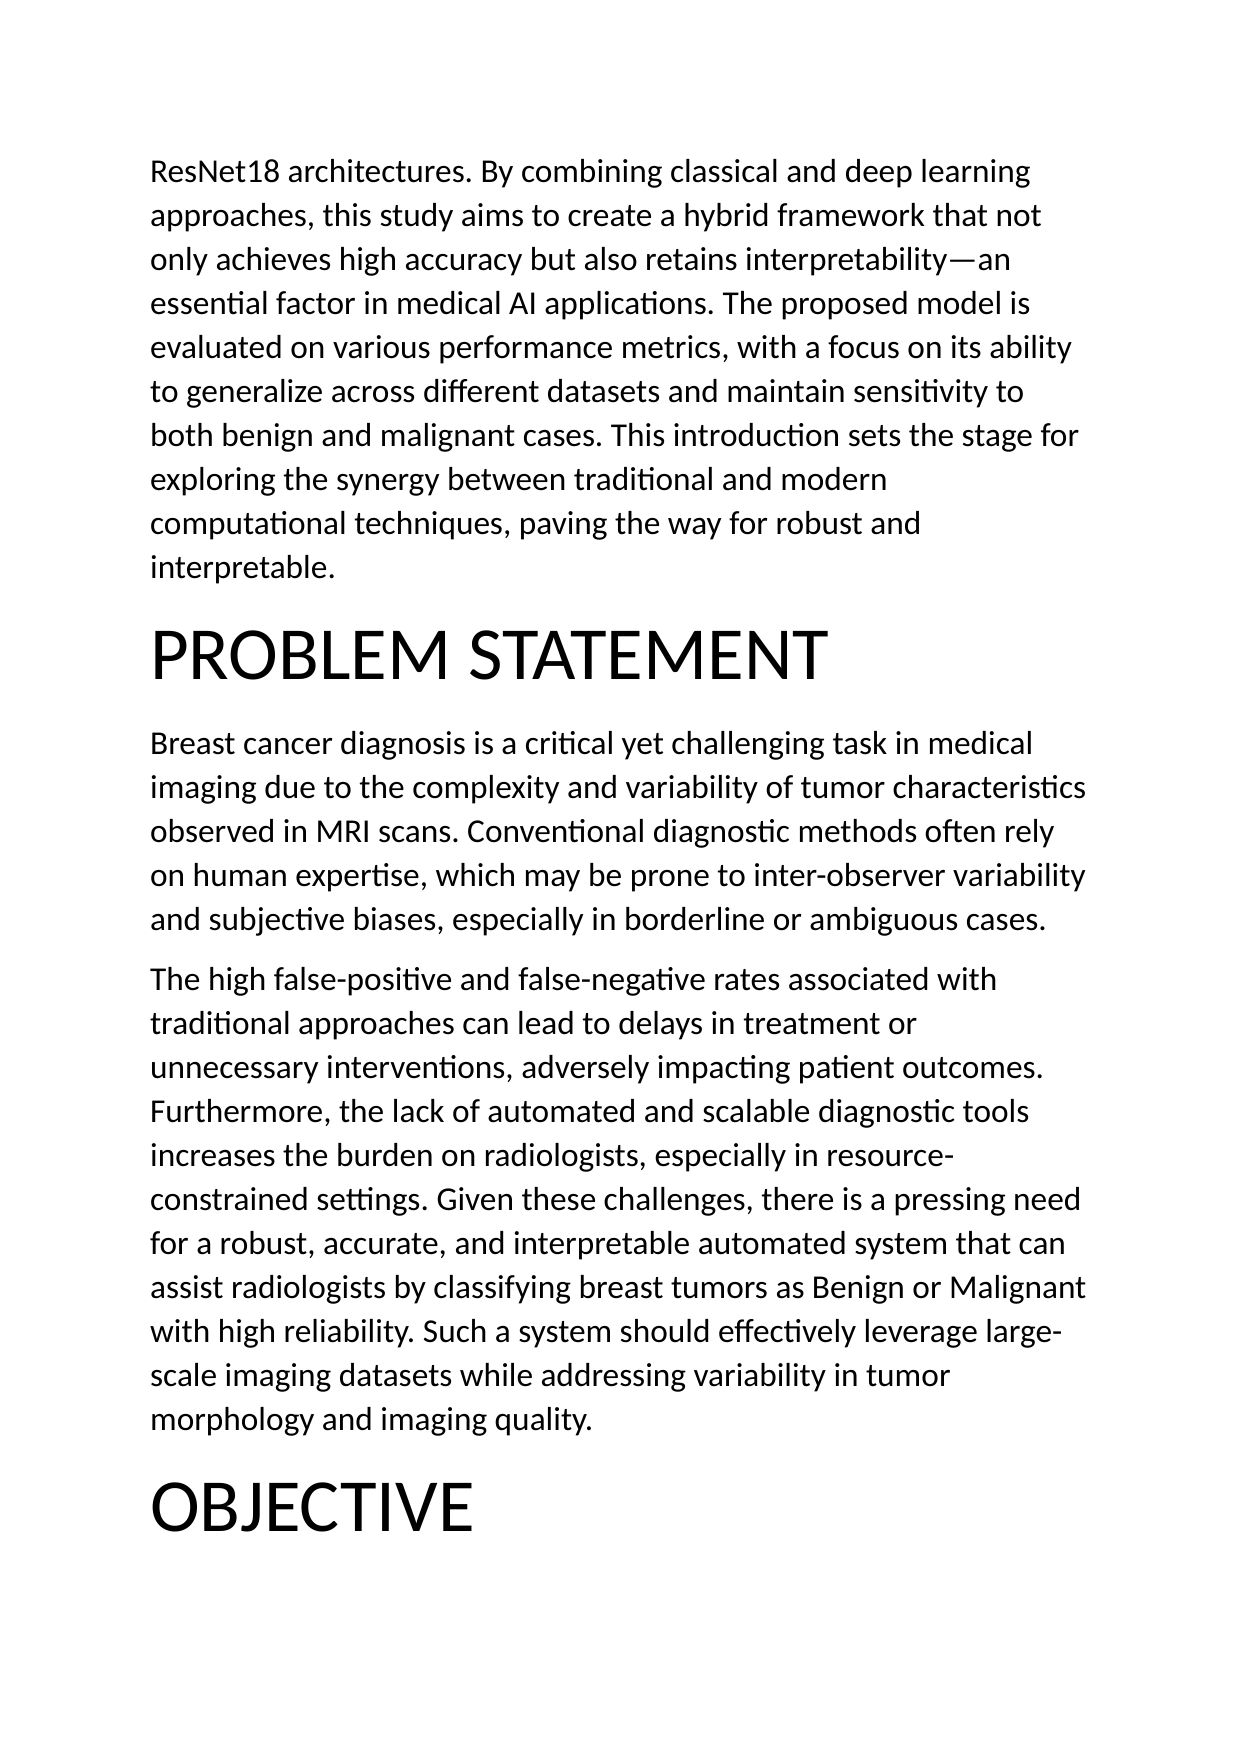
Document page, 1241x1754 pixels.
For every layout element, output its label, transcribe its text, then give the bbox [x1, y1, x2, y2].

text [150, 150, 1090, 586]
text The high false-positive and false-negative rates associated with traditional approaches can lead to delays in treatment or unnecessary interventions, adversely impacting patient outcomes. Furthermore, the lack of automated and scalable diagnostic tools increases the burden on radiologists, especially in resource-constrained settings. Given these challenges, there is a pressing need for a robust, accurate, and interpretable automated system that can assist radiologists by classifying breast tumors as Benign or Malignant with high reliability. Such a system should effectively leverage large-scale imaging datasets while addressing variability in tumor morphology and imaging quality. [150, 958, 1090, 1438]
text OBJECTIVE [150, 1458, 1090, 1550]
text PROBLEM STATEMENT [150, 606, 1090, 698]
text Breast cancer diagnosis is a critical yet challenging task in medical imaging due to the complexity and variability of tumor characteristics observed in MRI scans. Conventional diagnostic methods often rely on human expertise, which may be prone to inter-observer variability and subjective biases, especially in borderline or ambiguous cases. [150, 722, 1090, 938]
